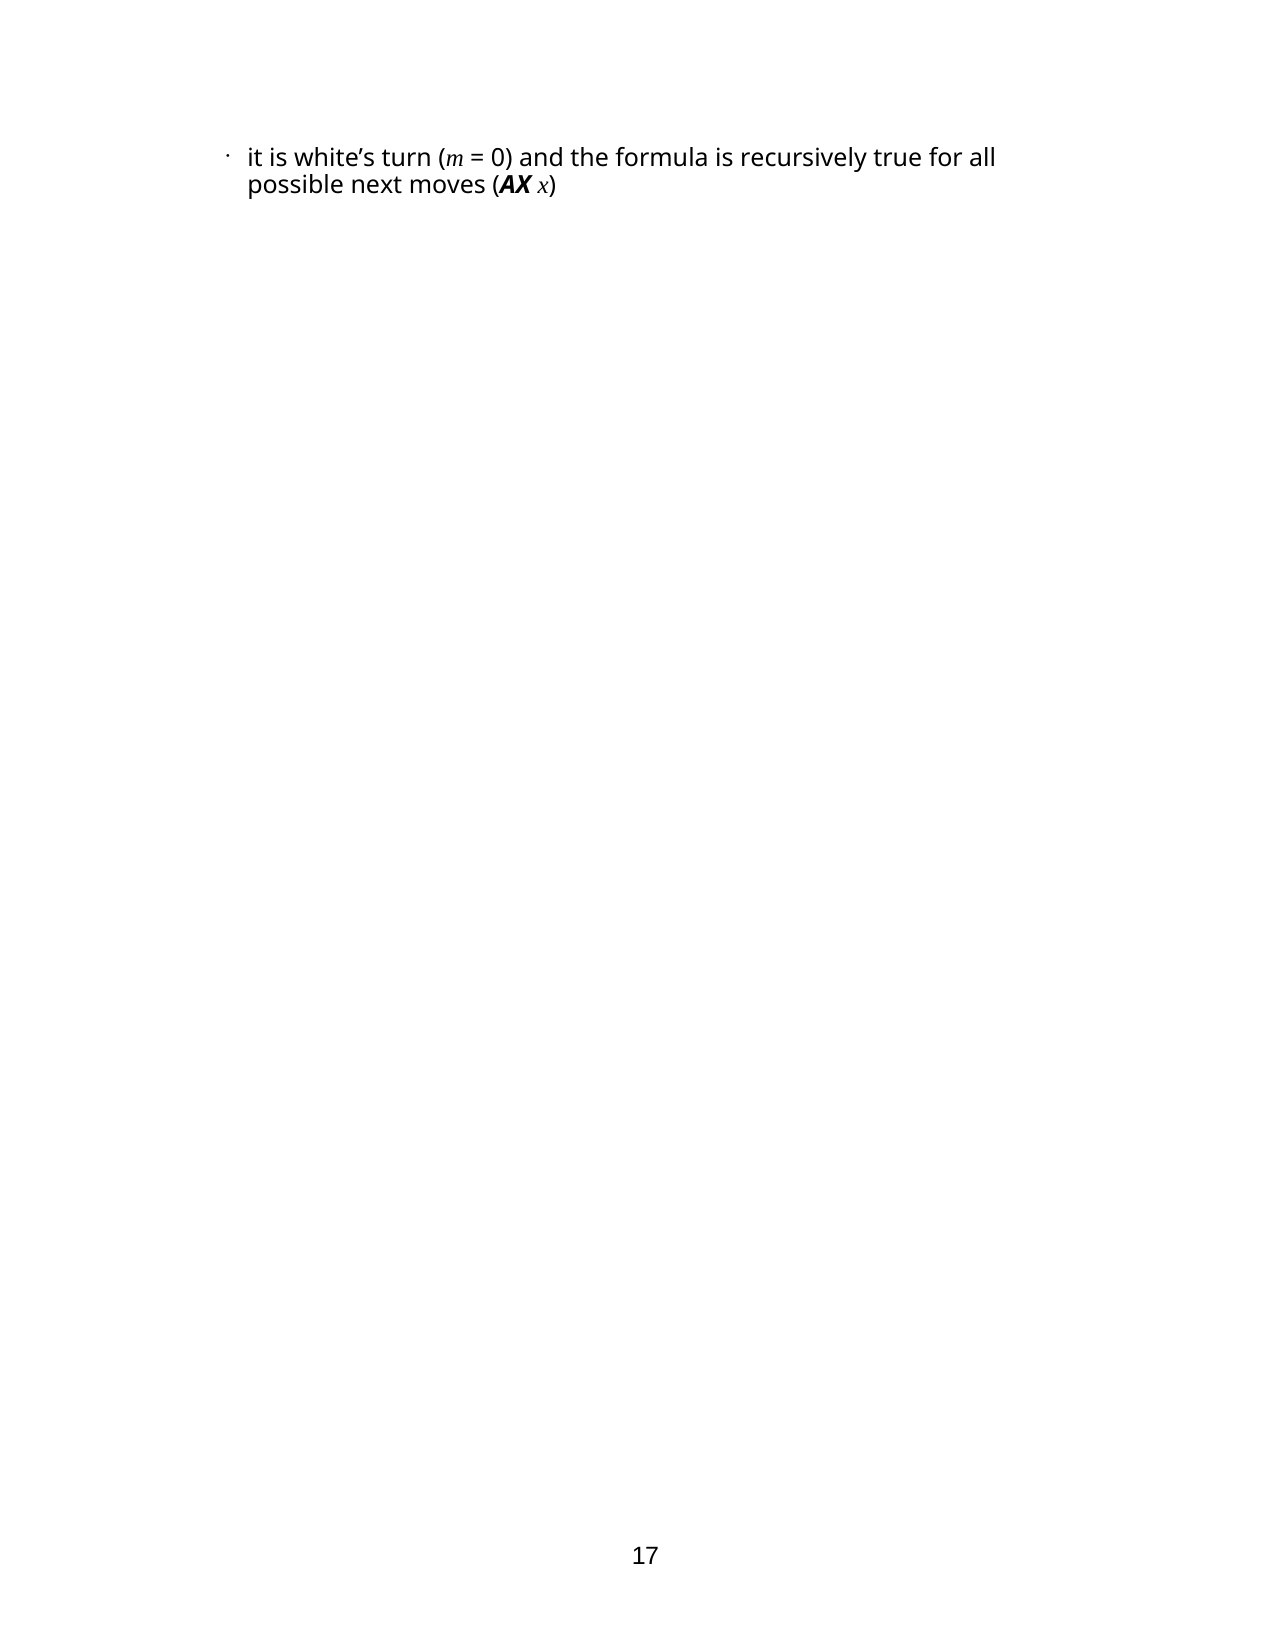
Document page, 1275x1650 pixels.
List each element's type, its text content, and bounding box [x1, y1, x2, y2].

list it is white’s turn (m = 0) and the formula is recursively true for all possible next moves (AX x) [225, 144, 1045, 200]
